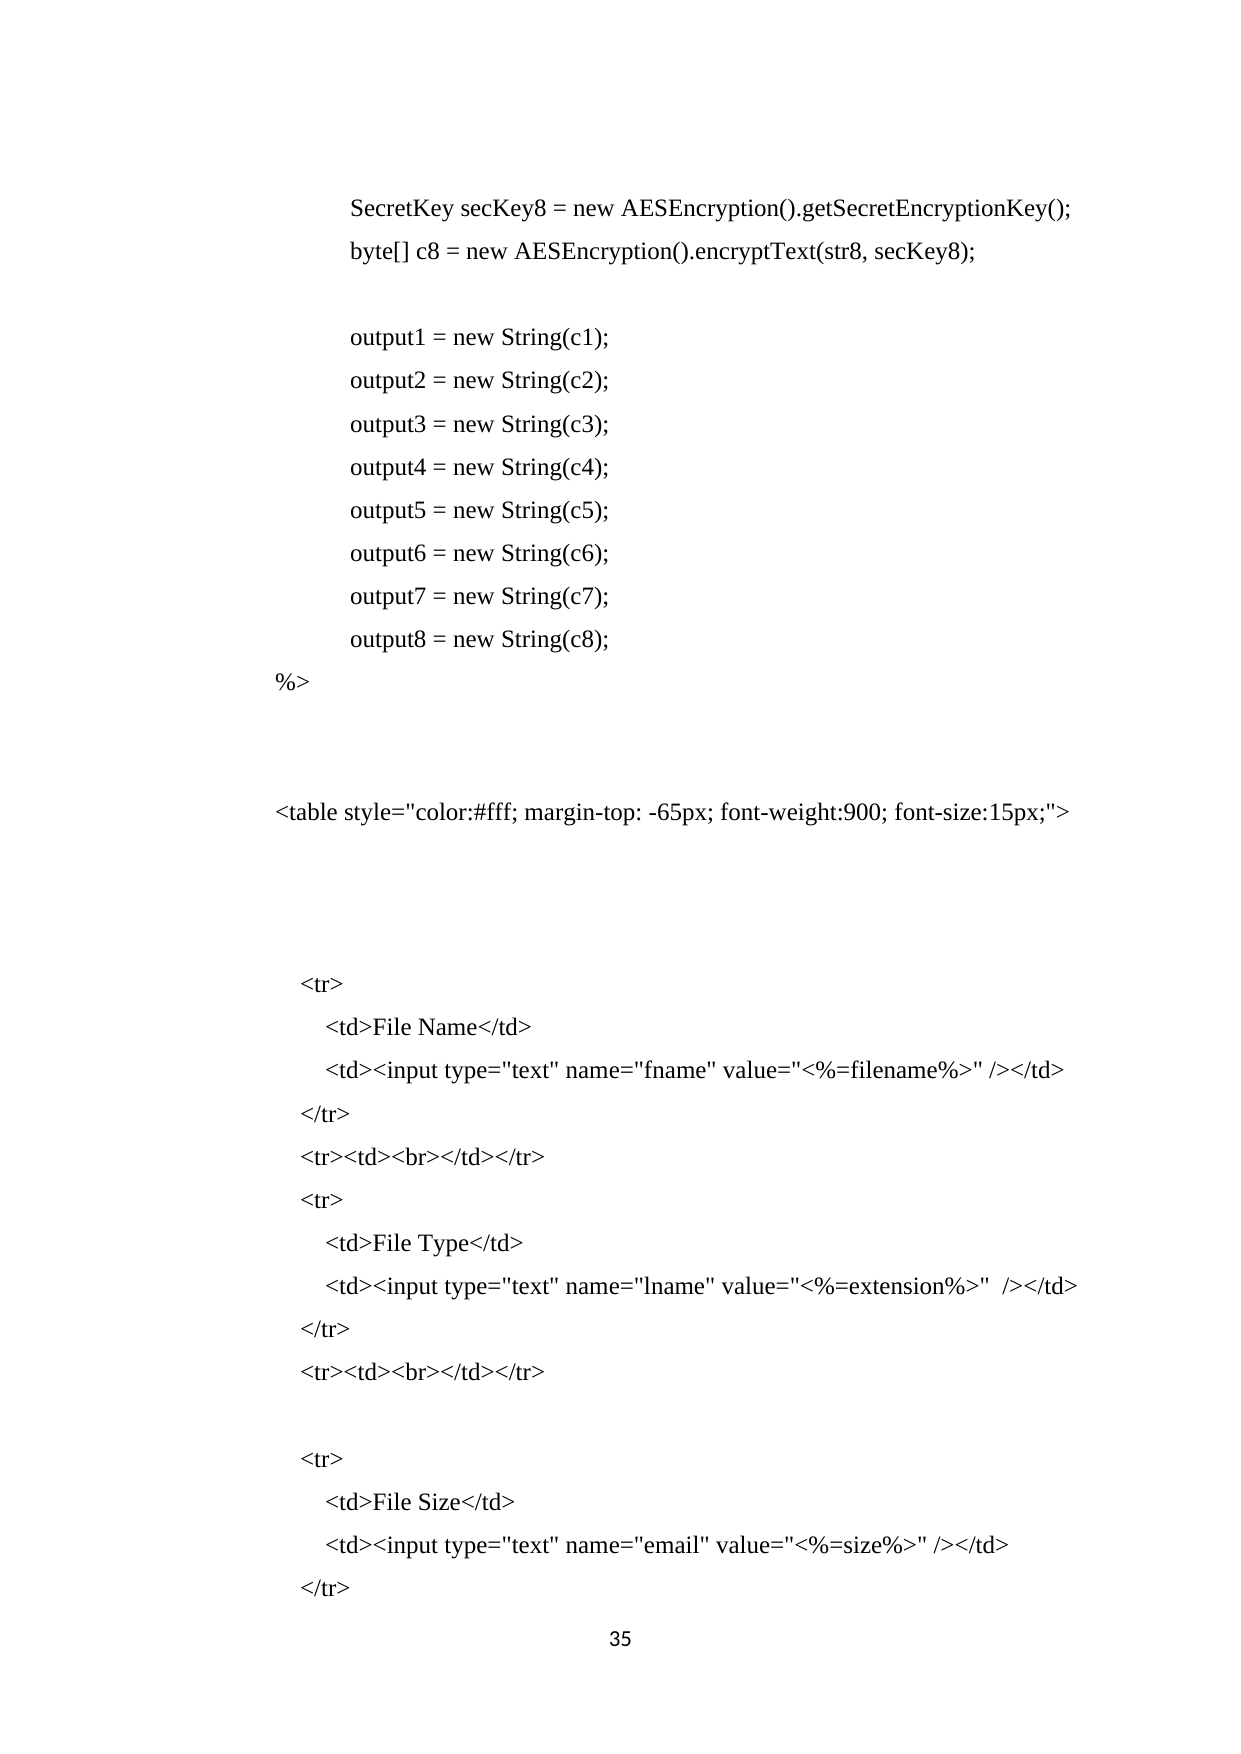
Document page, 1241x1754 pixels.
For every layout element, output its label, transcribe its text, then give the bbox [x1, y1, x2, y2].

text output6 = new String(c6); [150, 538, 1090, 567]
text output3 = new String(c3); [150, 409, 1090, 437]
text output2 = new String(c2); [150, 366, 1090, 394]
text <td>File Name</td> [150, 1012, 1090, 1041]
text <tr> [150, 1185, 1090, 1214]
text byte[] c8 = new AESEncryption().encryptText(str8, secKey8); [150, 236, 1090, 265]
text </tr> [150, 1573, 1090, 1602]
text output1 = new String(c1); [150, 322, 1090, 351]
text <tr><td><br></td></tr> [150, 1357, 1090, 1386]
text output4 = new String(c4); [150, 452, 1090, 481]
text output5 = new String(c5); [150, 495, 1090, 524]
text <tr> [150, 969, 1090, 998]
text %> [150, 667, 1090, 696]
text <tr> [150, 1444, 1090, 1472]
text <td><input type="text" name="fname" value="<%=filename%>" /></td> [150, 1056, 1090, 1084]
text <table style="color:#fff; margin-top: -65px; font-weight:900; font-size:15px;"> [150, 797, 1090, 826]
text <td>File Type</td> [150, 1228, 1090, 1257]
text <tr><td><br></td></tr> [150, 1142, 1090, 1171]
text output7 = new String(c7); [150, 581, 1090, 610]
text <td><input type="text" name="email" value="<%=size%>" /></td> [150, 1530, 1090, 1559]
text output8 = new String(c8); [150, 624, 1090, 653]
text SecretKey secKey8 = new AESEncryption().getSecretEncryptionKey(); [150, 193, 1090, 222]
text <td><input type="text" name="lname" value="<%=extension%>" /></td> [150, 1271, 1090, 1300]
text <td>File Size</td> [150, 1487, 1090, 1516]
text </tr> [150, 1314, 1090, 1343]
text </tr> [150, 1099, 1090, 1127]
